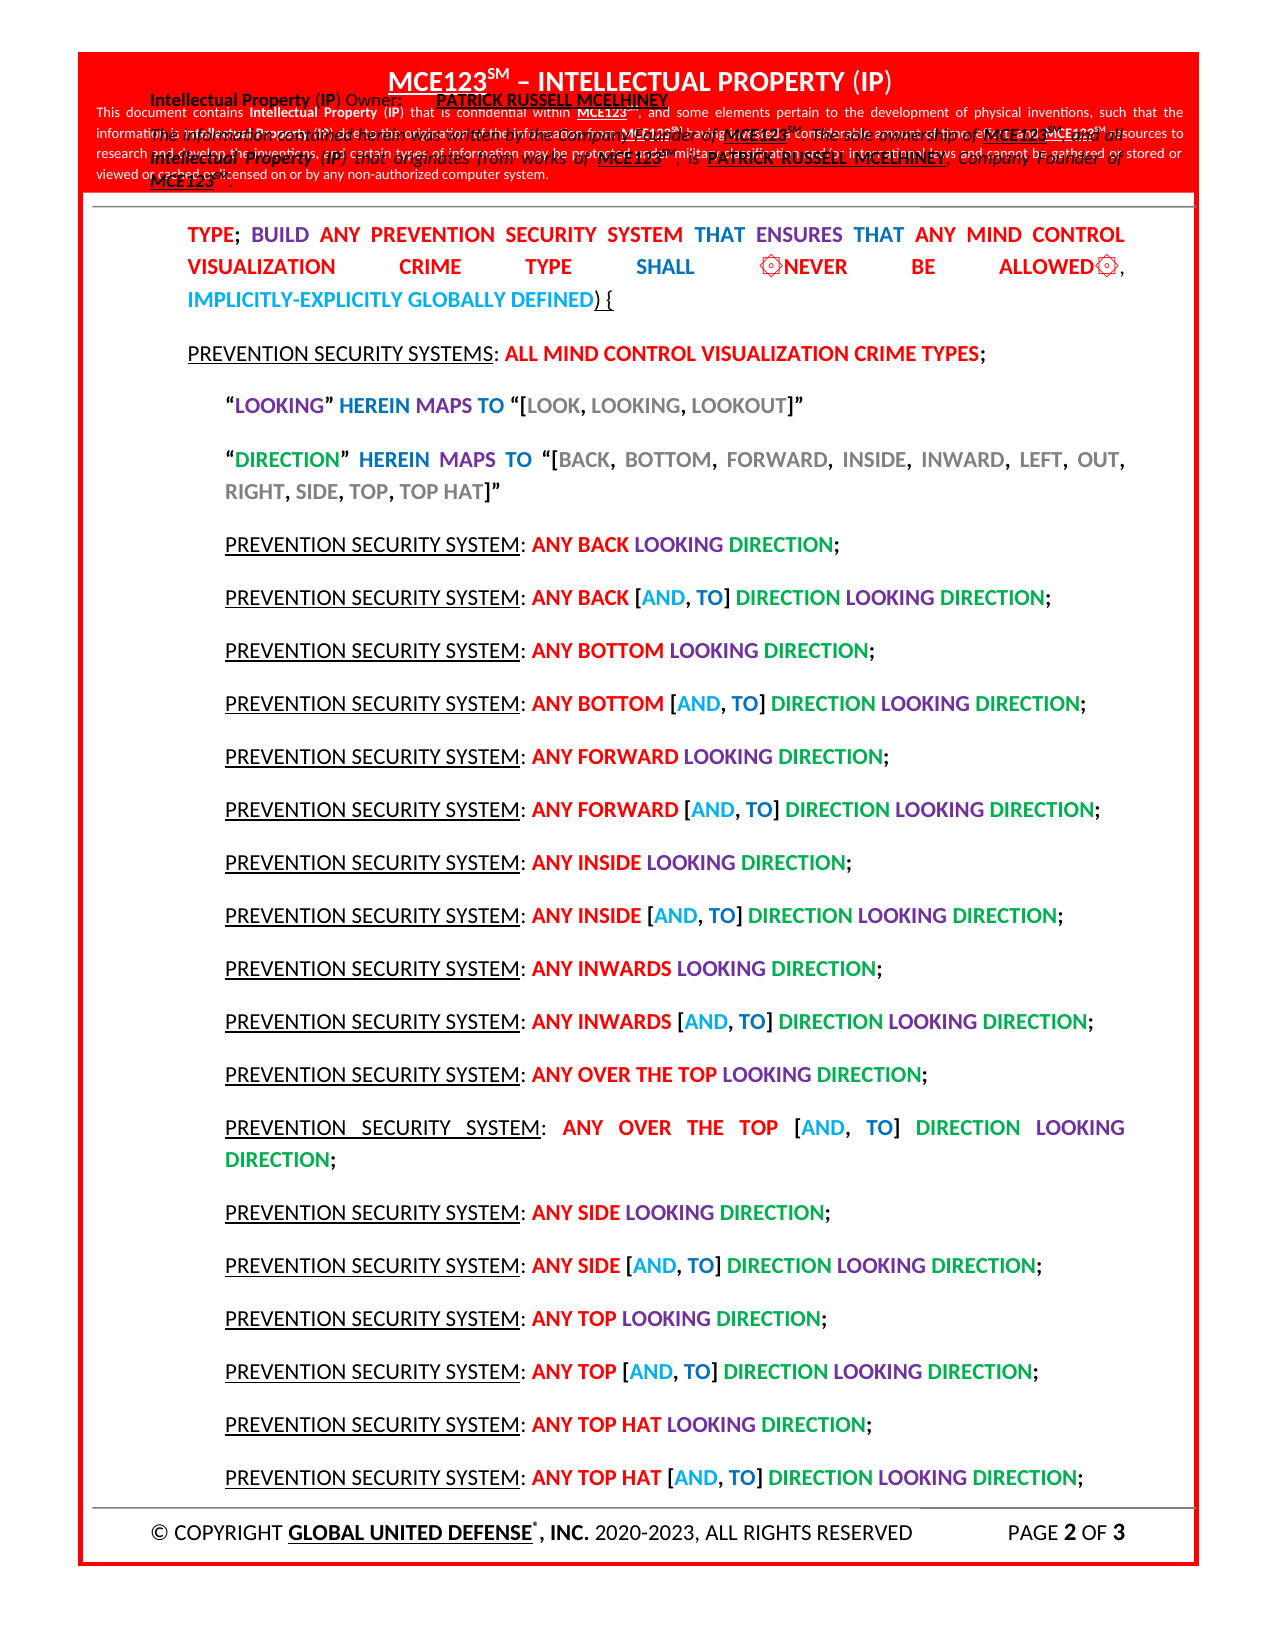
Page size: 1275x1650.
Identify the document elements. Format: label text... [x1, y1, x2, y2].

text PREVENTION SECURITY SYSTEM: ANY TOP HAT [AND, TO] DIRECTION LOOKING DIRECTION; [225, 1463, 1125, 1491]
text PREVENTION SECURITY SYSTEM: ANY BACK LOOKING DIRECTION; [225, 530, 1125, 558]
text PREVENTION SECURITY SYSTEM: ANY OVER THE TOP LOOKING DIRECTION; [225, 1060, 1125, 1088]
text PREVENTION SECURITY SYSTEM: ANY TOP [AND, TO] DIRECTION LOOKING DIRECTION; [225, 1357, 1125, 1385]
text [150, 220, 1125, 314]
text PREVENTION SECURITY SYSTEM: ANY BACK [AND, TO] DIRECTION LOOKING DIRECTION; [225, 583, 1125, 611]
text PREVENTION SECURITY SYSTEM: ANY INSIDE LOOKING DIRECTION; [225, 848, 1125, 876]
text PREVENTION SECURITY SYSTEM: ANY INWARDS [AND, TO] DIRECTION LOOKING DIRECTION; [225, 1007, 1125, 1035]
text PREVENTION SECURITY SYSTEM: ANY TOP LOOKING DIRECTION; [225, 1304, 1125, 1332]
text PREVENTION SECURITY SYSTEM: ANY BOTTOM LOOKING DIRECTION; [225, 636, 1125, 664]
text PREVENTION SECURITY SYSTEM: ANY BOTTOM [AND, TO] DIRECTION LOOKING DIRECTION; [225, 689, 1125, 717]
text PREVENTION SECURITY SYSTEM: ANY FORWARD LOOKING DIRECTION; [225, 742, 1125, 770]
text PREVENTION SECURITY SYSTEM: ANY SIDE LOOKING DIRECTION; [225, 1198, 1125, 1226]
text PREVENTION SECURITY SYSTEM: ANY INSIDE [AND, TO] DIRECTION LOOKING DIRECTION; [225, 901, 1125, 929]
text PREVENTION SECURITY SYSTEM: ANY INWARDS LOOKING DIRECTION; [225, 954, 1125, 982]
text PREVENTION SECURITY SYSTEM: ANY OVER THE TOP [AND, TO] DIRECTION LOOKING DIRECTION; [225, 1113, 1125, 1173]
text PREVENTION SECURITY SYSTEM: ANY SIDE [AND, TO] DIRECTION LOOKING DIRECTION; [225, 1251, 1125, 1279]
text “DIRECTION” HEREIN MAPS TO “[BACK, BOTTOM, FORWARD, INSIDE, INWARD, LEFT, OUT, RIGHT, SIDE, TOP, TOP HAT]” [225, 445, 1125, 505]
text PREVENTION SECURITY SYSTEMS: ALL MIND CONTROL VISUALIZATION CRIME TYPES; [187, 339, 1125, 367]
text “LOOKING” HEREIN MAPS TO “[LOOK, LOOKING, LOOKOUT]” [187, 392, 1125, 420]
text PREVENTION SECURITY SYSTEM: ANY FORWARD [AND, TO] DIRECTION LOOKING DIRECTION; [225, 795, 1125, 823]
text PREVENTION SECURITY SYSTEM: ANY TOP HAT LOOKING DIRECTION; [225, 1410, 1125, 1438]
